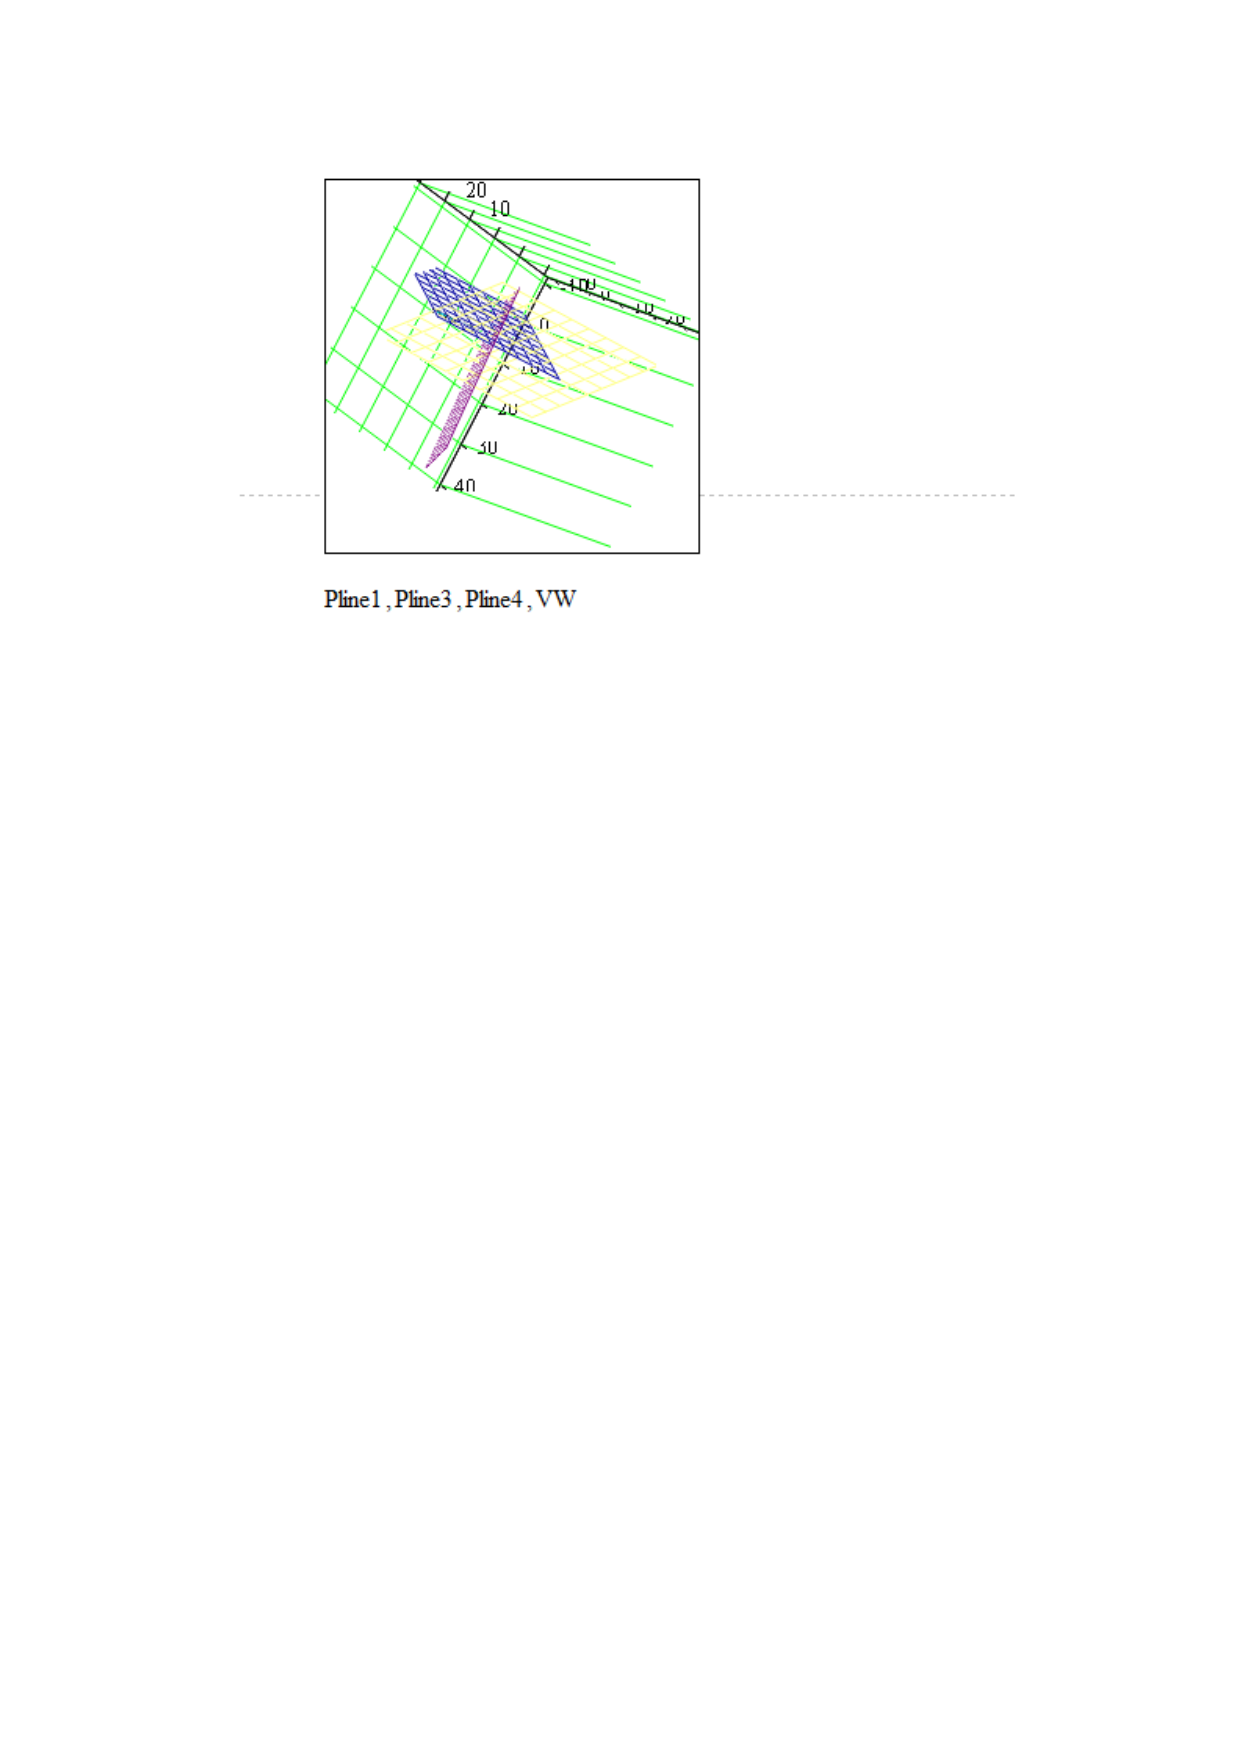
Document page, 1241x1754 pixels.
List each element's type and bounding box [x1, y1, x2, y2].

picture [237, 118, 1018, 656]
